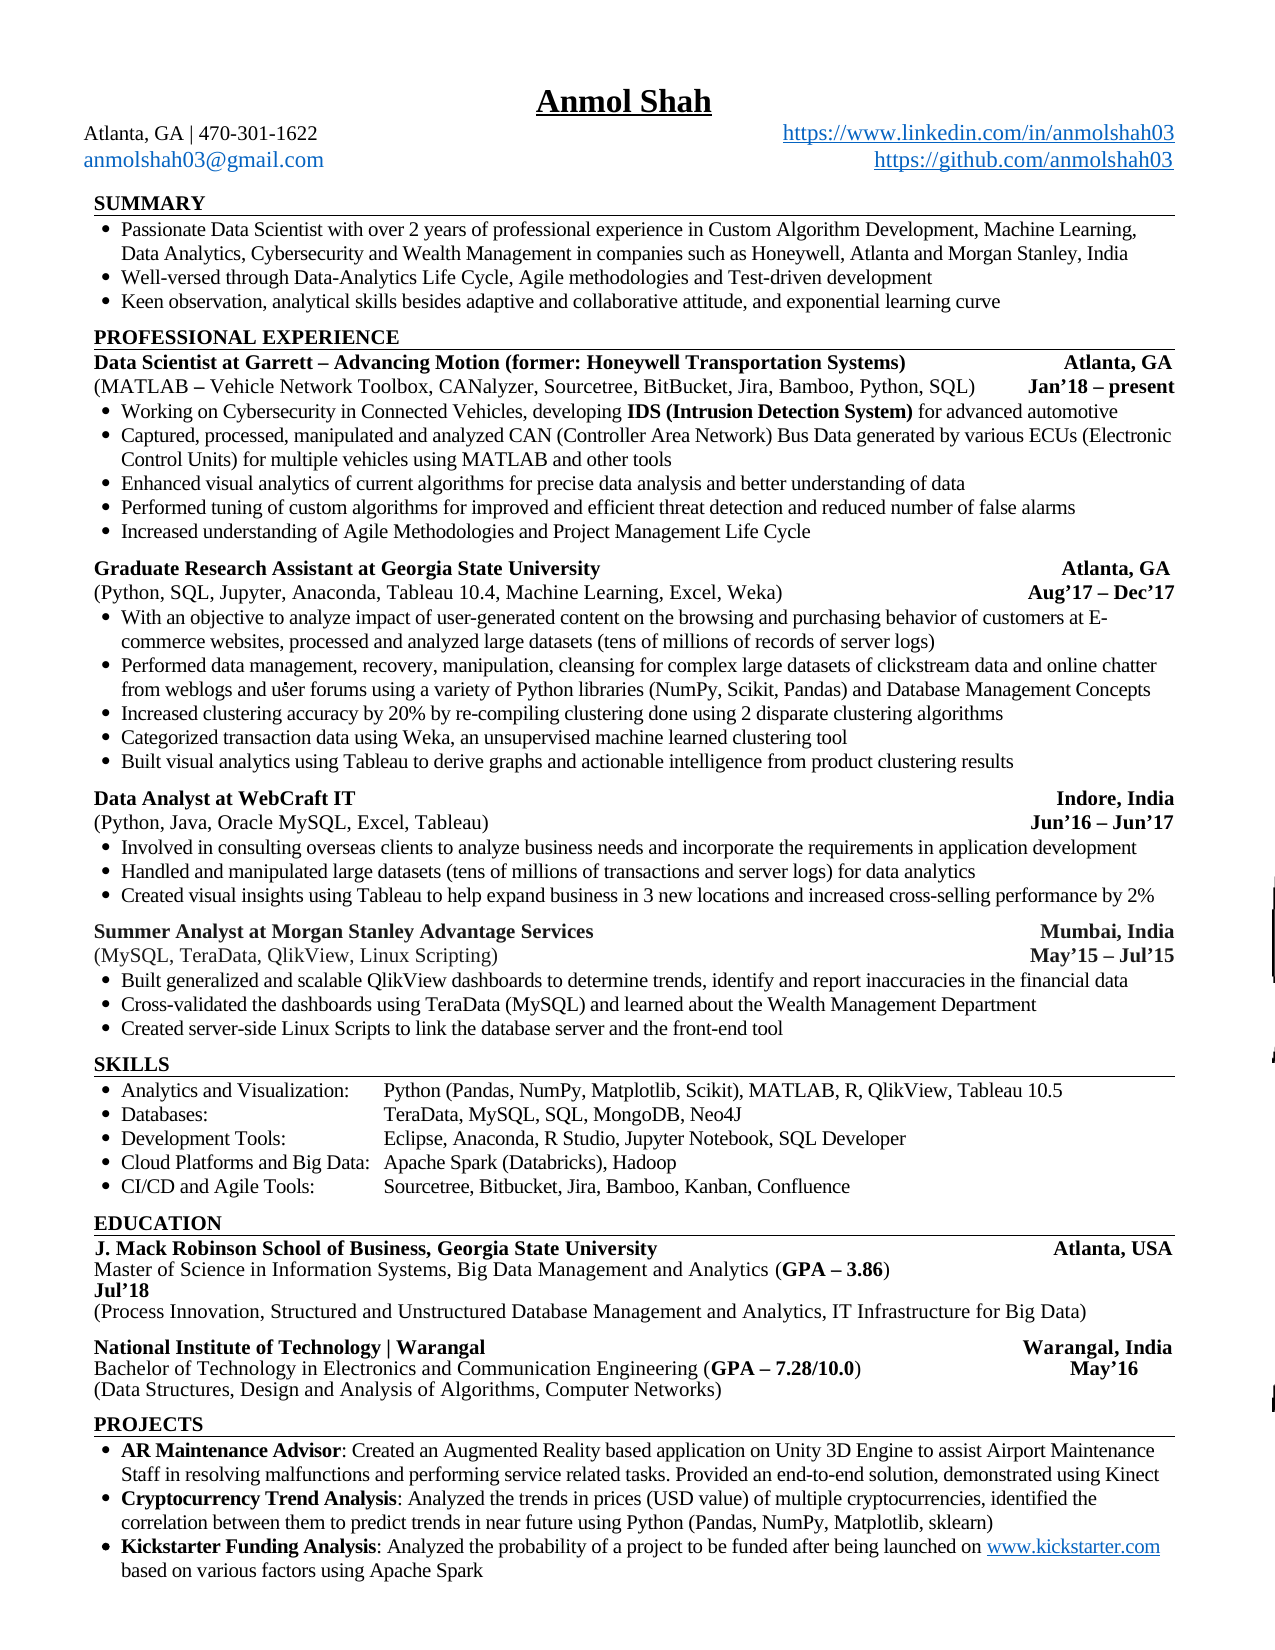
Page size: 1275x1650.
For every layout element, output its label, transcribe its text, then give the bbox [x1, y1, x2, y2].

text Data Scientist at Garrett – Advancing Motion (former: Honeywell Transportation Systems) Atlanta, GA [94, 350, 1175, 374]
list Working on Cybersecurity in Connected Vehicles, developing IDS (Intrusion Detection System) for advanced automotive [102, 399, 1175, 423]
list Cryptocurrency Trend Analysis: Analyzed the trends in prices (USD value) of multiple cryptocurrencies, identified the correlation between them to predict trends in near future using Python (Pandas, NumPy, Matplotlib, sklearn) [102, 1486, 1175, 1534]
list Databases: TeraData, MySQL, SQL, MongoDB, Neo4J [102, 1102, 1175, 1126]
list Created server-side Linux Scripts to link the database server and the front-end tool [102, 1016, 1175, 1040]
text Anmol Shah [83, 81, 712, 119]
text (MATLAB – Vehicle Network Toolbox, CANalyzer, Sourcetree, BitBucket, Jira, Bamboo, Python, SQL) Jan’18 – present [94, 374, 1175, 398]
text Master of Science in Information Systems, Big Data Management and Analytics (GPA – 3.86) Jul’18 [94, 1260, 1143, 1302]
text (Process Innovation, Structured and Unstructured Database Management and Analytics, IT Infrastructure for Big Data) [94, 1302, 1143, 1323]
text SKILLS [94, 1052, 1175, 1076]
list Increased clustering accuracy by 20% by re-compiling clustering done using 2 disparate clustering algorithms [102, 701, 1175, 725]
text SUMMARY [94, 191, 1175, 215]
text Summer Analyst at Morgan Stanley Advantage Services Mumbai, India [83, 919, 1175, 943]
list CI/CD and Agile Tools: Sourcetree, Bitbucket, Jira, Bamboo, Kanban, Confluence [102, 1174, 1175, 1198]
list Built visual analytics using Tableau to derive graphs and actionable intelligence from product clustering results [102, 749, 1175, 773]
list Cross-validated the dashboards using TeraData (MySQL) and learned about the Wealth Management Department [102, 992, 1175, 1016]
list Performed tuning of custom algorithms for improved and efficient threat detection and reduced number of false alarms [102, 495, 1175, 519]
text Graduate Research Assistant at Georgia State University Atlanta, GA [94, 556, 1175, 580]
text EDUCATION [94, 1211, 1175, 1235]
text (Python, SQL, Jupyter, Anaconda, Tableau 10.4, Machine Learning, Excel, Weka) Aug’17 – Dec’17 [94, 580, 1175, 604]
text Data Analyst at WebCraft IT Indore, India [94, 786, 1175, 810]
text PROFESSIONAL EXPERIENCE [94, 325, 1175, 349]
list AR Maintenance Advisor: Created an Augmented Reality based application on Unity 3D Engine to assist Airport Maintenance Staff in resolving malfunctions and performing service related tasks. Provided an end-to-end solution, demonstrated using Kinect [102, 1438, 1175, 1486]
list Handled and manipulated large datasets (tens of millions of transactions and server logs) for data analytics [102, 859, 1175, 883]
list Captured, processed, manipulated and analyzed CAN (Controller Area Network) Bus Data generated by various ECUs (Electronic Control Units) for multiple vehicles using MATLAB and other tools [102, 423, 1175, 471]
text Bachelor of Technology in Electronics and Communication Engineering (GPA – 7.28/10.0) May’16 [83, 1359, 1143, 1379]
list Kickstarter Funding Analysis: Analyzed the probability of a project to be funded after being launched on www.kickstarter.com based on various factors using Apache Spark [102, 1534, 1175, 1582]
list Created visual insights using Tableau to help expand business in 3 new locations and increased cross-selling performance by 2% [102, 883, 1175, 907]
list Involved in consulting overseas clients to analyze business needs and incorporate the requirements in application development [102, 835, 1175, 859]
text J. Mack Robinson School of Business, Georgia State University Atlanta, USA [83, 1236, 1175, 1260]
list Passionate Data Scientist with over 2 years of professional experience in Custom Algorithm Development, Machine Learning, Data Analytics, Cybersecurity and Wealth Management in companies such as Honeywell, Atlanta and Morgan Stanley, India [102, 217, 1175, 265]
text (Python, Java, Oracle MySQL, Excel, Tableau) Jun’16 – Jun’17 [94, 810, 1175, 834]
list Cloud Platforms and Big Data: Apache Spark (Databricks), Hadoop [102, 1150, 1175, 1174]
text PROJECTS [94, 1412, 1175, 1436]
list Development Tools: Eclipse, Anaconda, R Studio, Jupyter Notebook, SQL Developer [102, 1126, 1175, 1150]
list Keen observation, analytical skills besides adaptive and collaborative attitude, and exponential learning curve [102, 289, 1175, 313]
list Built generalized and scalable QlikView dashboards to determine trends, identify and report inaccuracies in the financial data [102, 968, 1175, 992]
list Enhanced visual analytics of current algorithms for precise data analysis and better understanding of data [102, 471, 1175, 495]
text (MySQL, TeraData, QlikView, Linux Scripting) May’15 – Jul’15 [83, 943, 1175, 967]
list Performed data management, recovery, manipulation, cleansing for complex large datasets of clickstream data and online chatter from weblogs and user forums using a variety of Python libraries (NumPy, Scikit, Pandas) and Database Management Concepts [102, 653, 1175, 701]
list Categorized transaction data using Weka, an unsupervised machine learned clustering tool [102, 725, 1175, 749]
text National Institute of Technology | Warangal Warangal, India [94, 1334, 1175, 1359]
text Atlanta, GA | 470-301-1622 https://www.linkedin.com/in/anmolshah03 anmolshah03@gmail.com https://github.com/anmolshah03 [83, 119, 1175, 172]
text (Data Structures, Design and Analysis of Algorithms, Computer Networks) [83, 1379, 1143, 1400]
list Analytics and Visualization: Python (Pandas, NumPy, Matplotlib, Scikit), MATLAB, R, QlikView, Tableau 10.5 [102, 1078, 1175, 1102]
list With an objective to analyze impact of user-generated content on the browsing and purchasing behavior of customers at E-commerce websites, processed and analyzed large datasets (tens of millions of records of server logs) [102, 605, 1175, 653]
list Increased understanding of Agile Methodologies and Project Management Life Cycle [102, 519, 1175, 543]
list Well-versed through Data-Analytics Life Cycle, Agile methodologies and Test-driven development [102, 265, 1175, 289]
